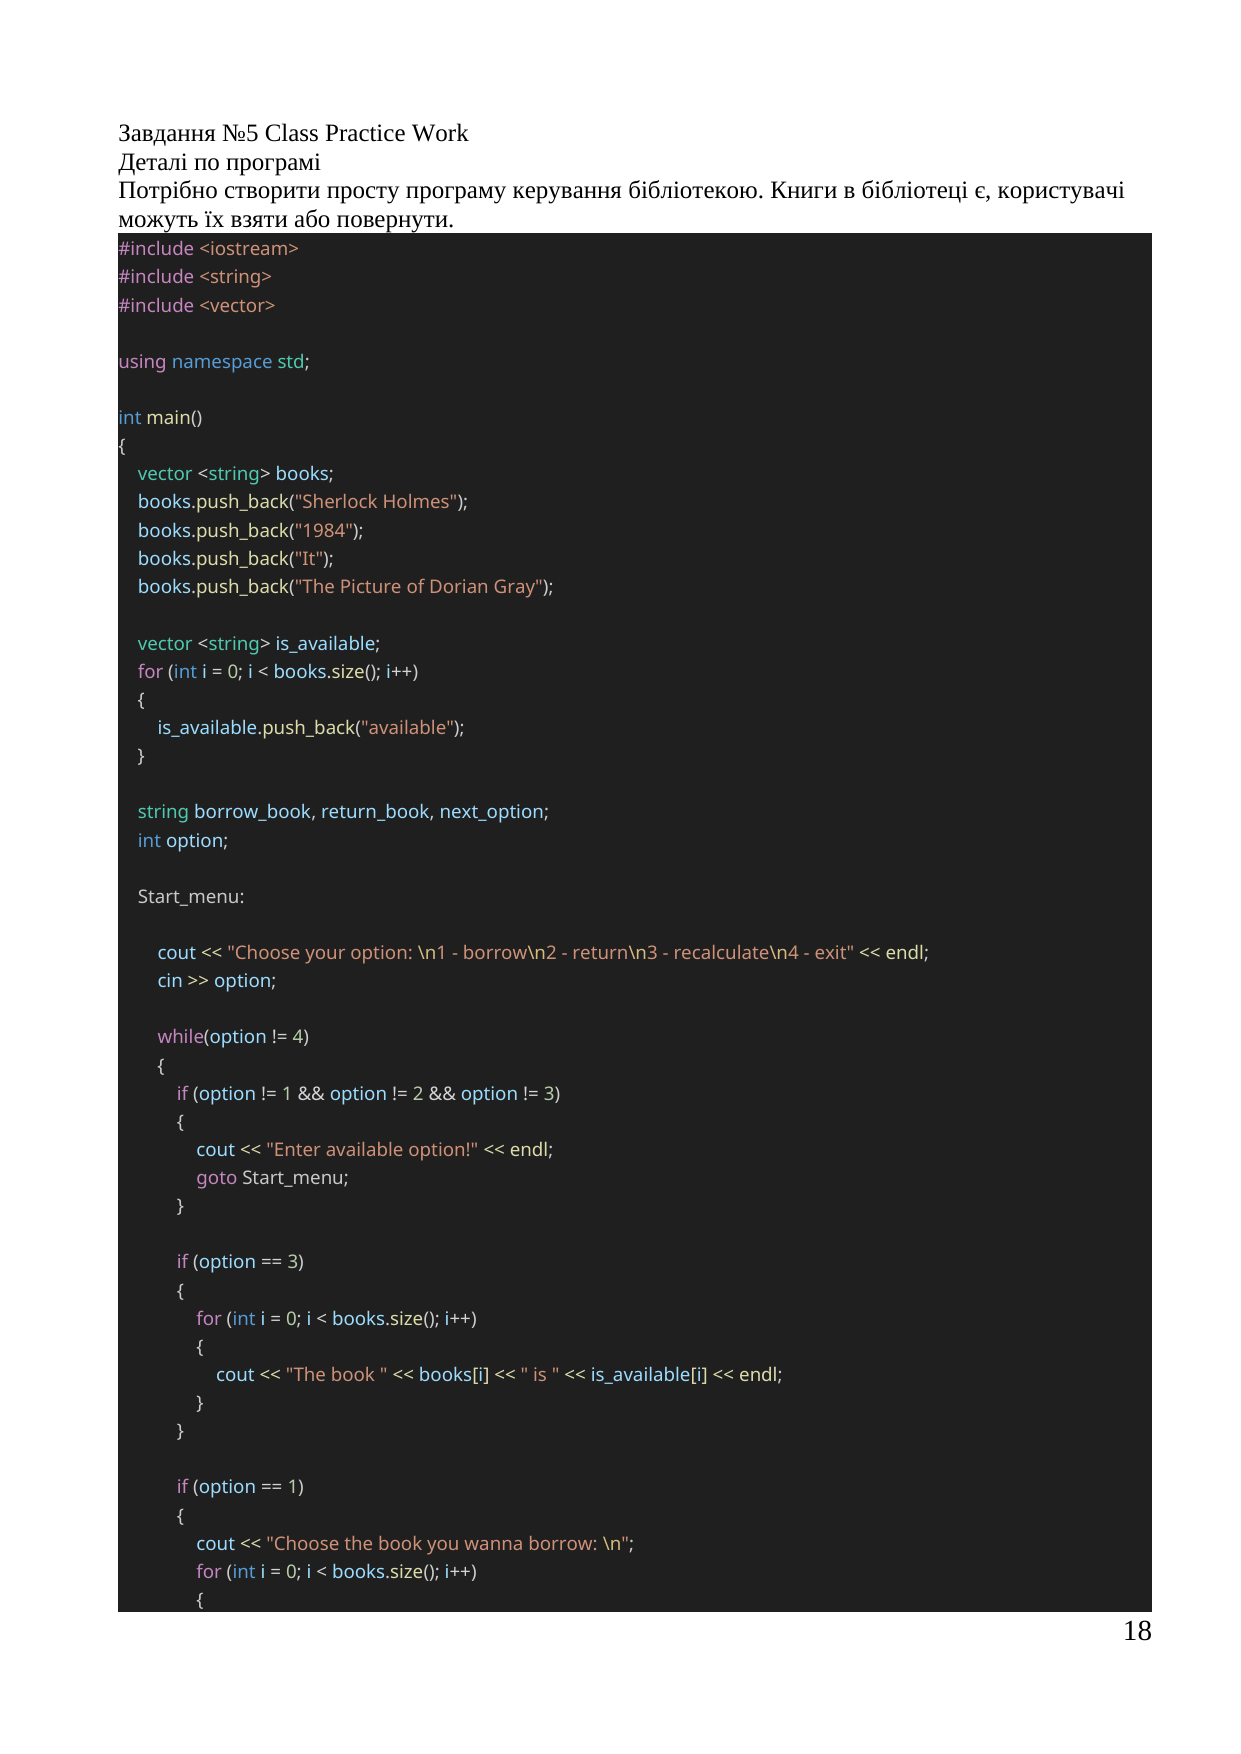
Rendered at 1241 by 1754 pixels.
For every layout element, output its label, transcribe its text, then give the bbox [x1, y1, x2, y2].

text books.push_back("It"); [118, 542, 1152, 571]
text books.push_back("1984"); [118, 514, 1152, 542]
text books.push_back("Sherlock Holmes"); [118, 486, 1152, 514]
text string borrow_book, return_book, next_option; [118, 796, 1152, 824]
text Завдання №5 Class Practice Work [118, 118, 1152, 147]
text { [118, 1331, 1152, 1359]
text { [118, 1106, 1152, 1134]
text is_available.push_back("available"); [118, 712, 1152, 740]
text } [118, 740, 1152, 768]
text } [118, 1387, 1152, 1415]
text cout << "The book " << books[i] << " is " << is_available[i] << endl; [118, 1359, 1152, 1387]
text if (option == 3) [118, 1246, 1152, 1274]
text vector <string> books; [118, 458, 1152, 486]
text for (int i = 0; i < books.size(); i++) [118, 1302, 1152, 1331]
text goto Start_menu; [118, 1162, 1152, 1190]
text while(option != 4) [118, 1021, 1152, 1049]
text { [118, 1049, 1152, 1077]
text { [118, 1274, 1152, 1302]
text #include <string> [118, 261, 1152, 289]
text for (int i = 0; i < books.size(); i++) [118, 656, 1152, 684]
text { [118, 684, 1152, 712]
text { [118, 1584, 1152, 1612]
text #include <vector> [118, 289, 1152, 317]
text #include <iostream> [118, 233, 1152, 261]
text Деталі по програмі [118, 147, 1152, 176]
text cout << "Choose the book you wanna borrow: \n"; [118, 1527, 1152, 1556]
text int main() [118, 402, 1152, 430]
text using namespace std; [118, 346, 1152, 374]
text } [118, 1190, 1152, 1218]
text Потрібно створити просту програму керування бібліотекою. Книги в бібліотеці є, користувачі можуть їх взяти або повернути. [118, 176, 1152, 233]
text cin >> option; [118, 965, 1152, 993]
text cout << "Enter available option!" << endl; [118, 1134, 1152, 1162]
text int option; [118, 824, 1152, 852]
text { [118, 430, 1152, 458]
text if (option != 1 && option != 2 && option != 3) [118, 1077, 1152, 1106]
text books.push_back("The Picture of Dorian Gray"); [118, 571, 1152, 599]
text if (option == 1) [118, 1471, 1152, 1499]
text for (int i = 0; i < books.size(); i++) [118, 1556, 1152, 1584]
text } [118, 1415, 1152, 1443]
text cout << "Choose your option: \n1 - borrow\n2 - return\n3 - recalculate\n4 - exit" << endl; [118, 937, 1152, 965]
text Start_menu: [118, 881, 1152, 909]
text { [118, 1499, 1152, 1527]
text vector <string> is_available; [118, 627, 1152, 656]
